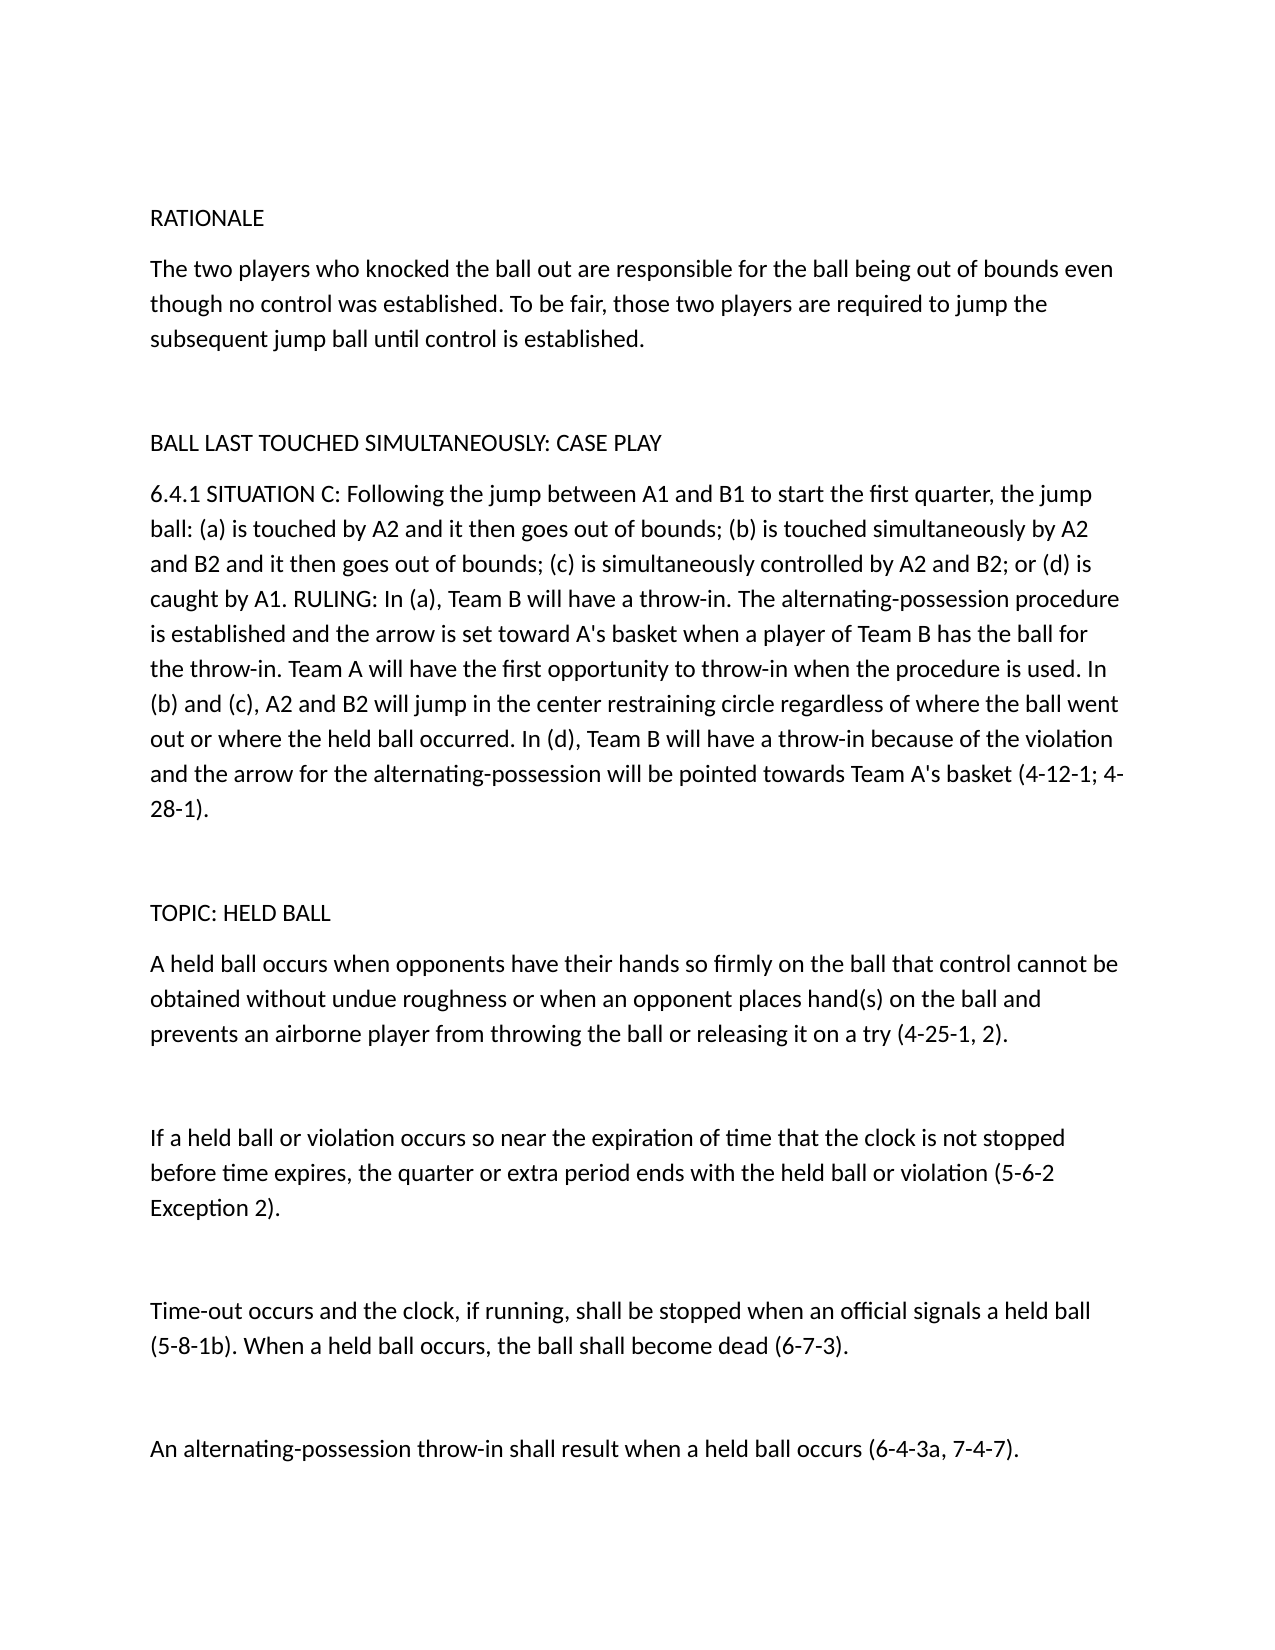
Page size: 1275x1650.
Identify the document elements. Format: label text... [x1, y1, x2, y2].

text TOPIC: HELD BALL [150, 897, 1125, 927]
text Time-out occurs and the clock, if running, shall be stopped when an official signals a held ball (5-8-1b). When a held ball occurs, the ball shall become dead (6-7-3). [150, 1295, 1125, 1361]
text If a held ball or violation occurs so near the expiration of time that the clock is not stopped before time expires, the quarter or extra period ends with the held ball or violation (5-6-2 Exception 2). [150, 1122, 1125, 1222]
text The two players who knocked the ball out are responsible for the ball being out of bounds even though no control was established. To be fair, those two players are required to jump the subsequent jump ball until control is established. [150, 253, 1125, 354]
text 6.4.1 SITUATION C: Following the jump between A1 and B1 to start the first quarter, the jump ball: (a) is touched by A2 and it then goes out of bounds; (b) is touched simultaneously by A2 and B2 and it then goes out of bounds; (c) is simultaneously controlled by A2 and B2; or (d) is caught by A1. RULING: In (a), Team B will have a throw-in. The alternating-possession procedure is established and the arrow is set toward A's basket when a player of Team B has the ball for the throw-in. Team A will have the first opportunity to throw-in when the procedure is used. In (b) and (c), A2 and B2 will jump in the center restraining circle regardless of where the ball went out or where the held ball occurred. In (d), Team B will have a throw-in because of the violation and the arrow for the alternating-possession will be pointed towards Team A's basket (4-12-1; 4-28-1). [150, 478, 1125, 824]
text RATIONALE [150, 202, 1125, 232]
text BALL LAST TOUCHED SIMULTANEOUSLY: CASE PLAY [150, 427, 1125, 457]
text A held ball occurs when opponents have their hands so firmly on the ball that control cannot be obtained without undue roughness or when an opponent places hand(s) on the ball and prevents an airborne player from throwing the ball or releasing it on a try (4-25-1, 2). [150, 948, 1125, 1049]
text An alternating-possession throw-in shall result when a held ball occurs (6-4-3a, 7-4-7). [150, 1433, 1125, 1464]
